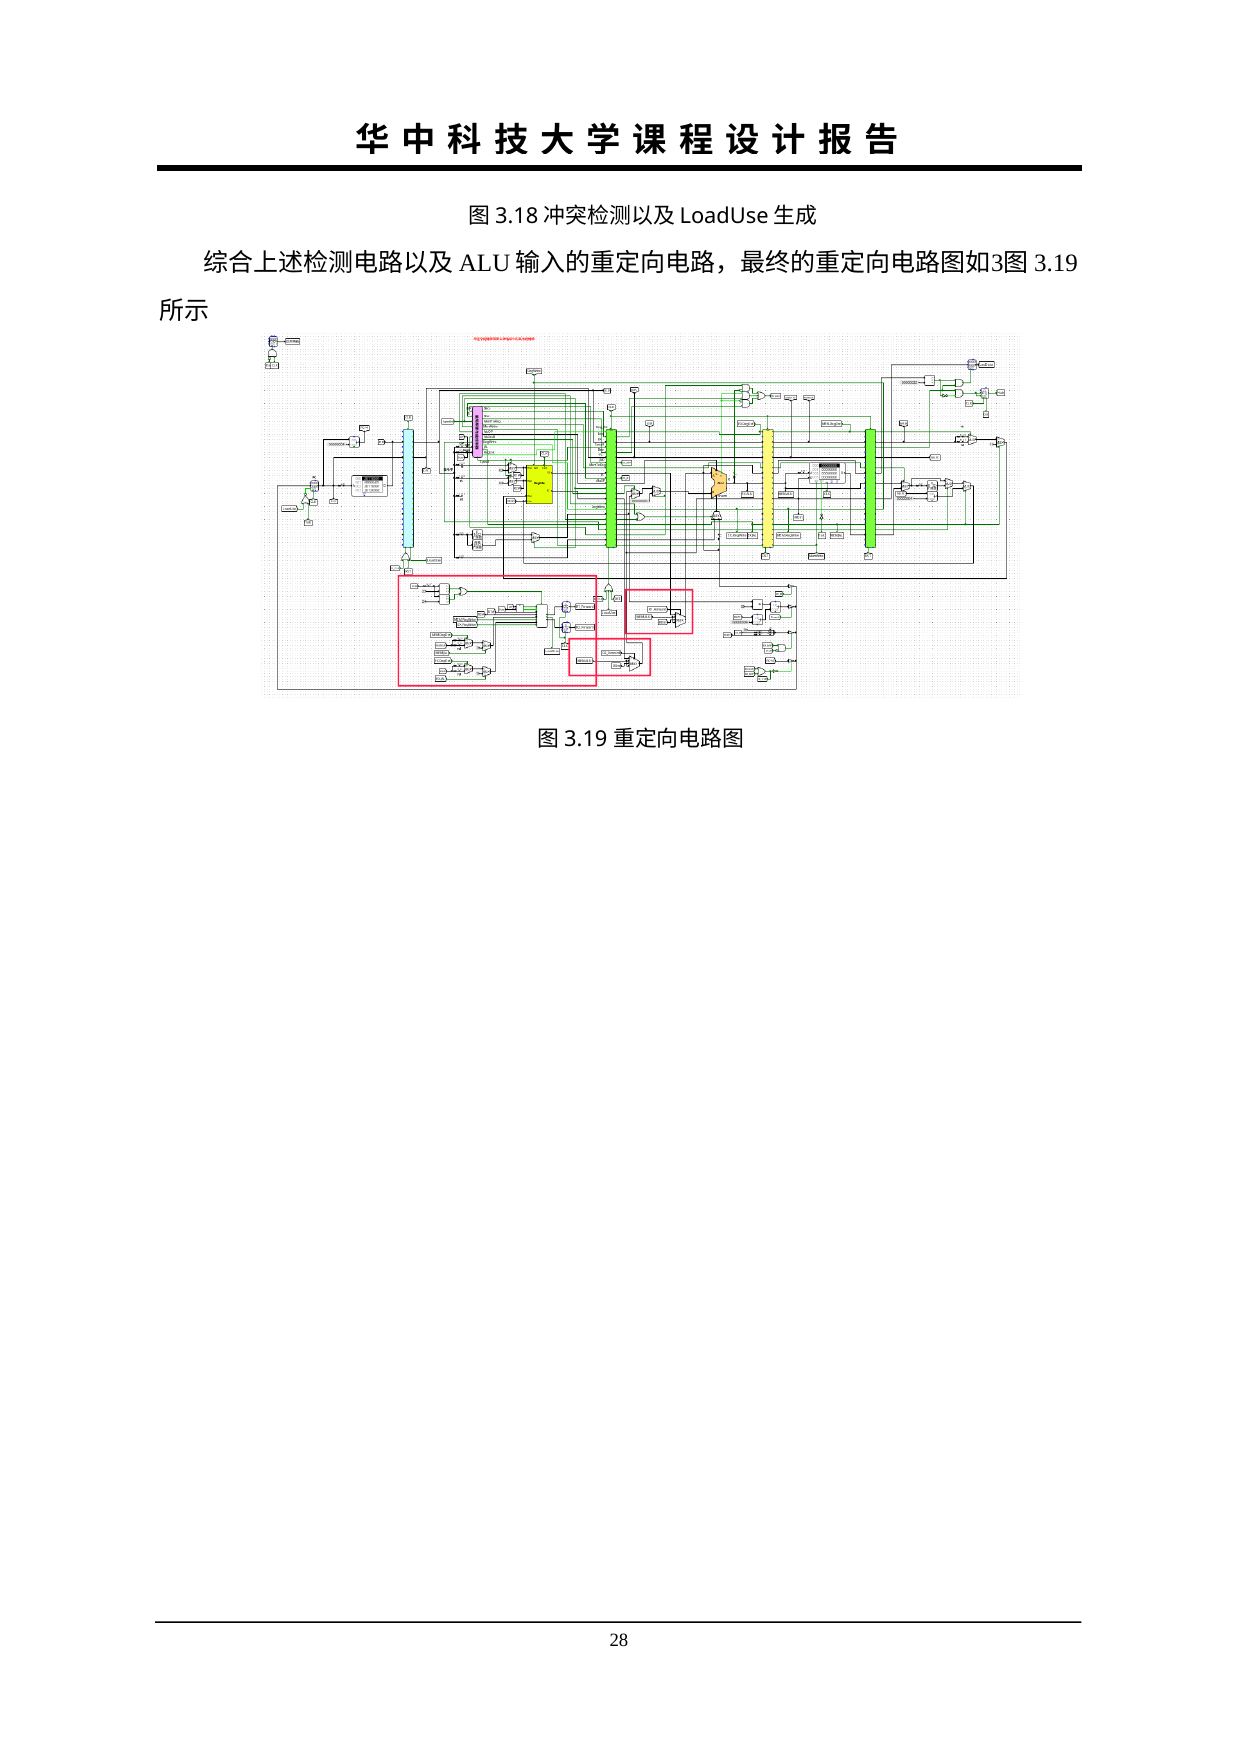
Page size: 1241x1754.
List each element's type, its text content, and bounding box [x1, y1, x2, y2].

picture [260, 332, 1021, 699]
